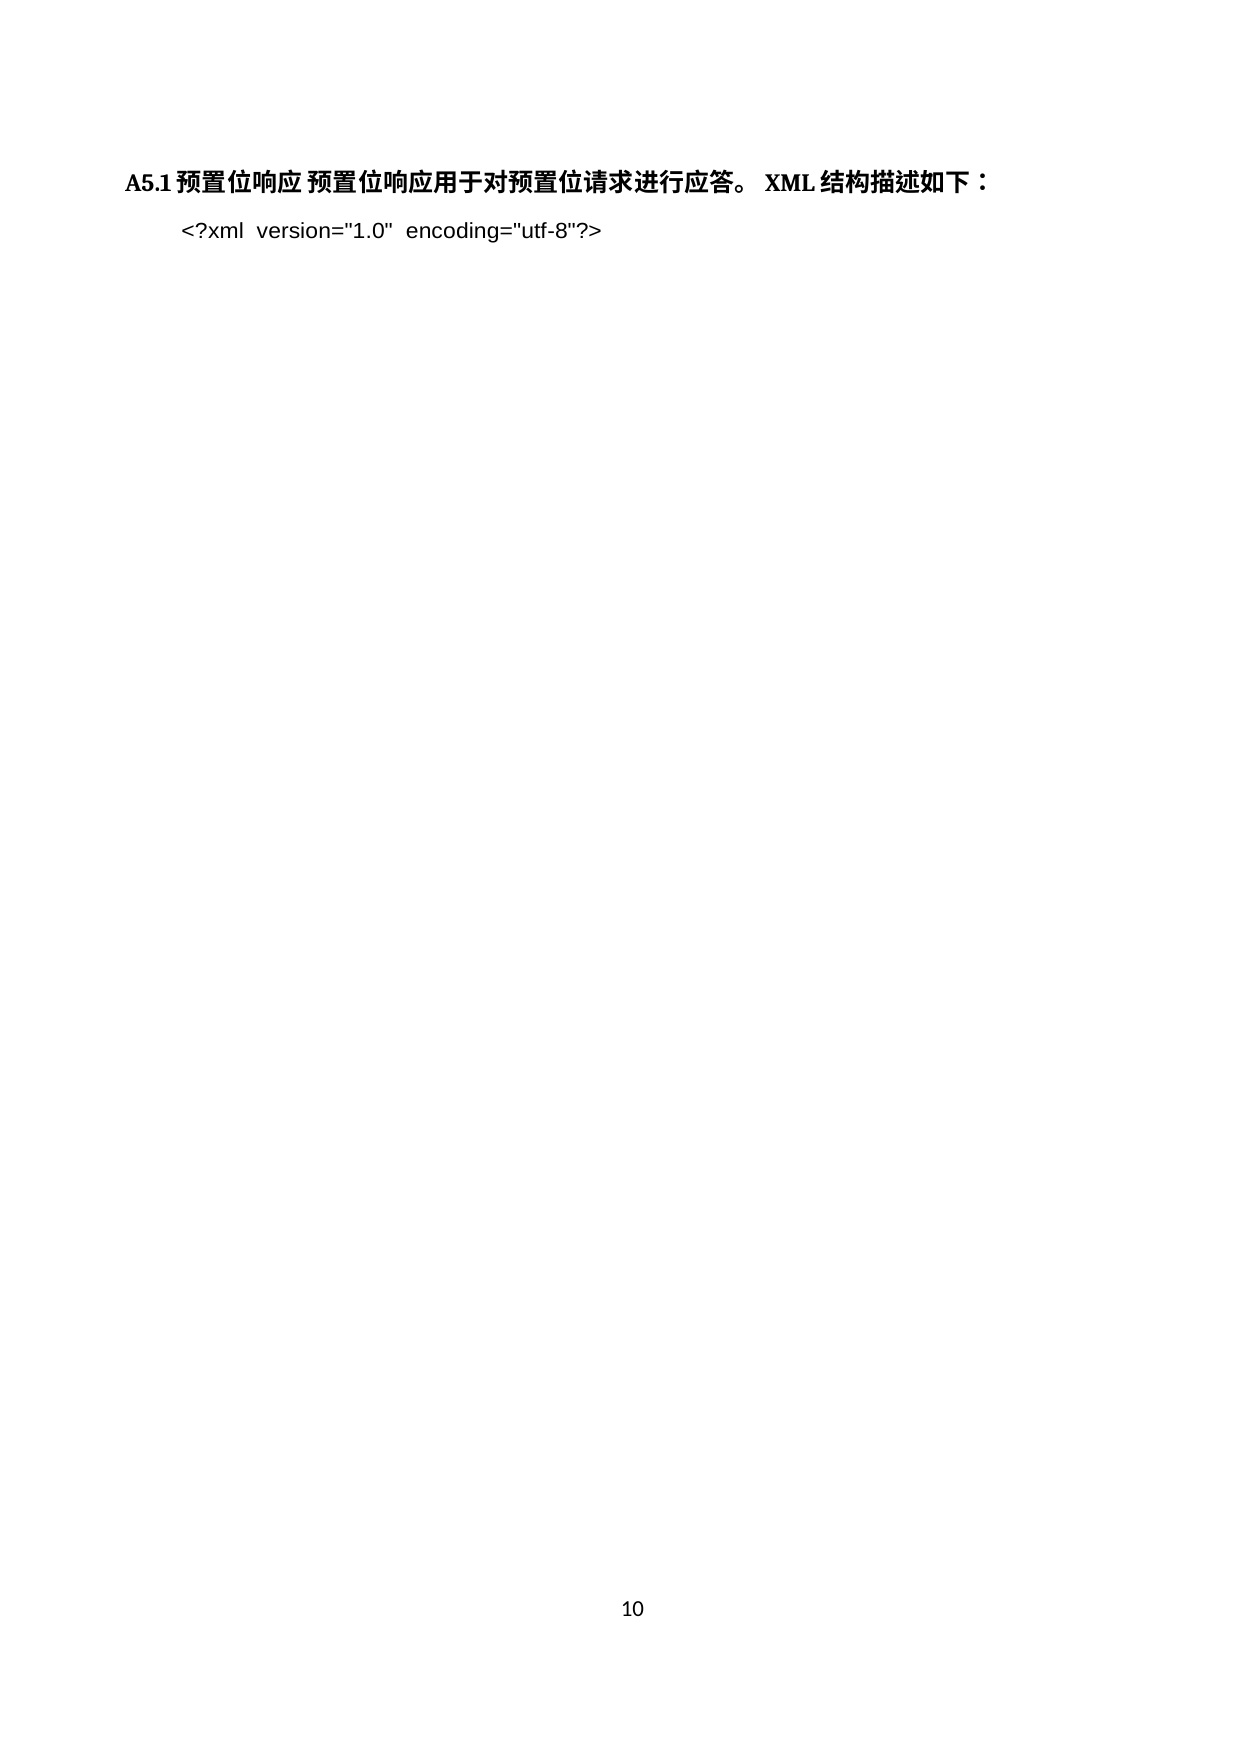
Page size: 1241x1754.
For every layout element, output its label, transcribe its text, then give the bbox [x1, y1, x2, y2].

text <?xml version="1.0" encoding="utf-8"?> [181, 218, 1144, 243]
subtitle A5.1预置位响应 预置位响应用于对预置位请求进行应答。 XML结构描述如下： [125, 162, 1144, 199]
